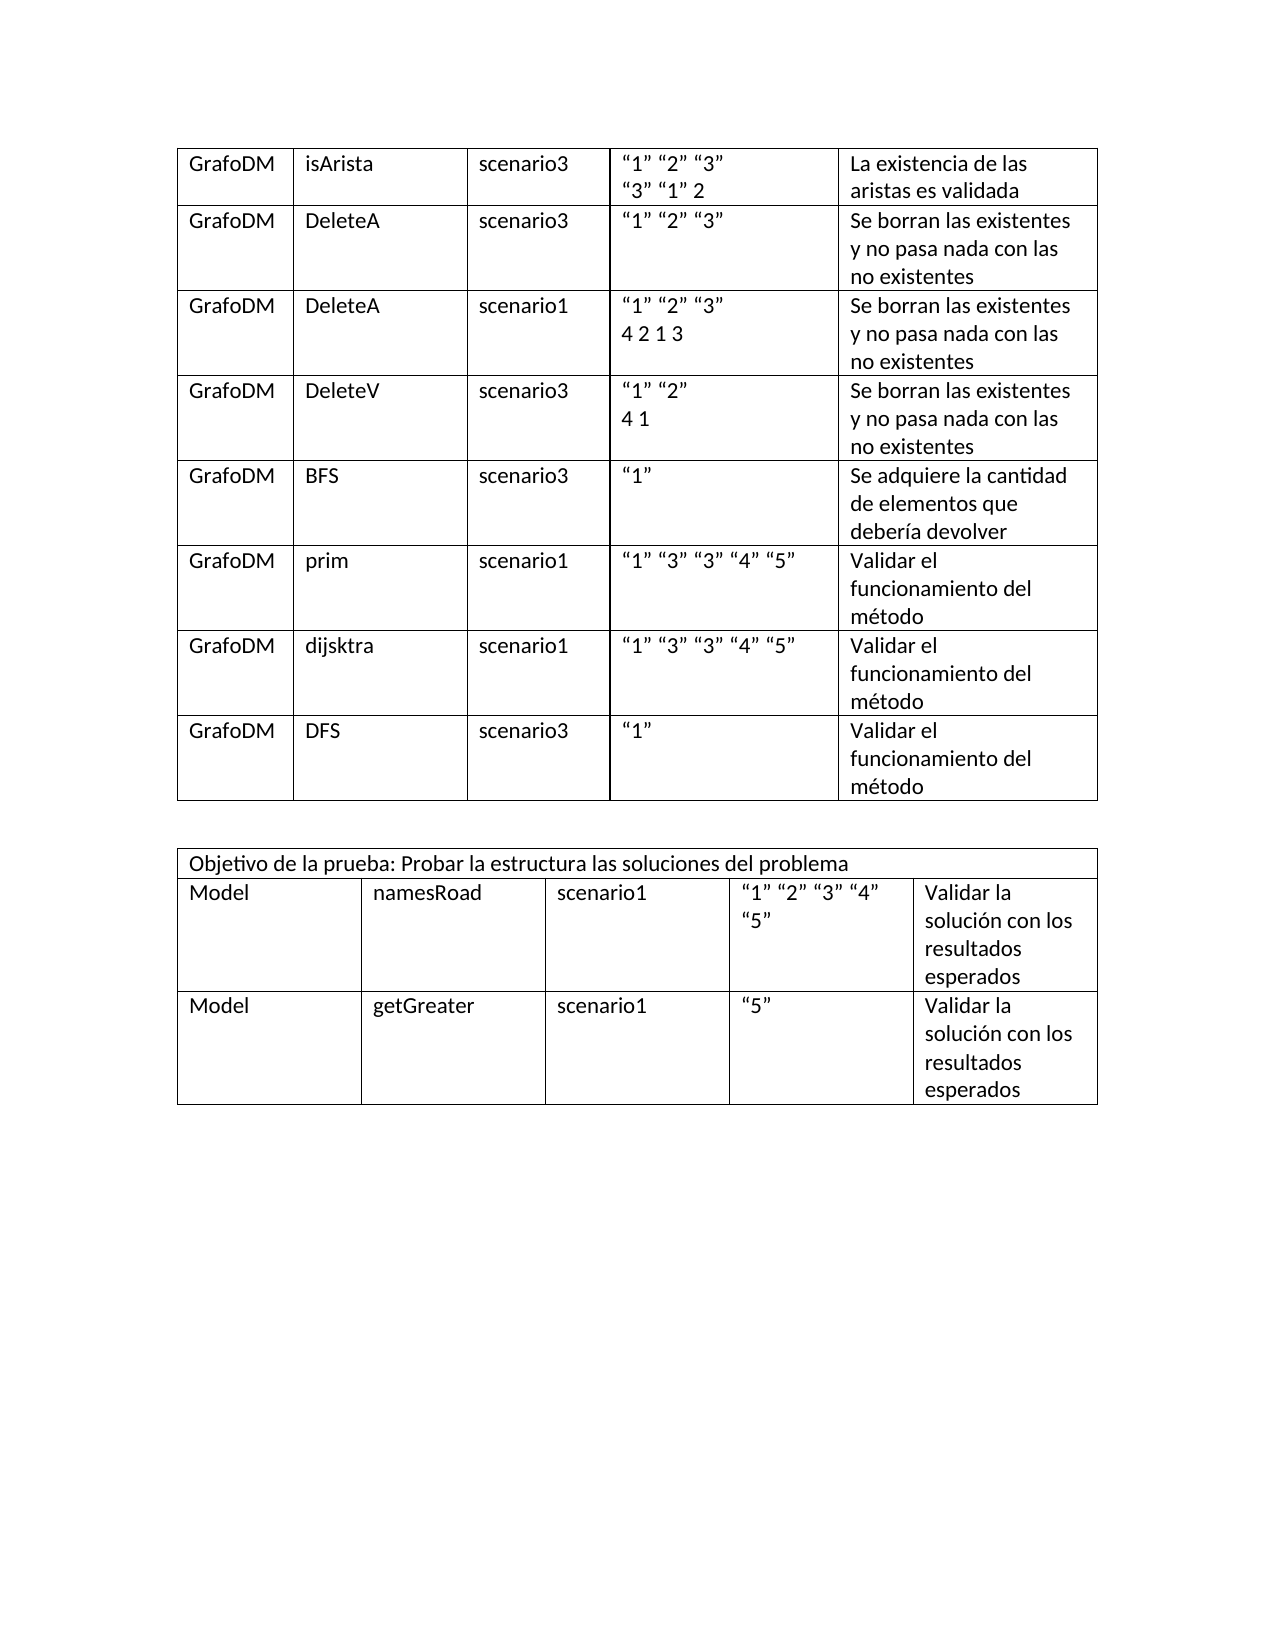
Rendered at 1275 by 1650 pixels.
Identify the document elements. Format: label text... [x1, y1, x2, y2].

table_cell “1” “3” “3” “4” “5” [611, 546, 838, 630]
table_cell GrafoDM [178, 291, 293, 375]
table_cell “1” [611, 461, 838, 545]
table_cell DeleteV [294, 376, 467, 460]
table_cell “1” “2” “3” [611, 206, 838, 290]
table_cell La existencia de las aristas es validada [839, 149, 1097, 205]
table_cell BFS [294, 461, 467, 545]
table_cell scenario3 [468, 149, 609, 205]
table_cell GrafoDM [178, 461, 293, 545]
table_cell DFS [294, 716, 467, 800]
table_cell Validar la solución con los resultados esperados [914, 992, 1097, 1104]
table_cell Se borran las existentes y no pasa nada con las no existentes [839, 376, 1097, 460]
table_cell DeleteA [294, 291, 467, 375]
table_cell prim [294, 546, 467, 630]
table_cell Validar el funcionamiento del método [839, 716, 1097, 800]
table_cell “1” “2” “3” “4” “5” [730, 879, 913, 991]
table_cell scenario3 [468, 461, 609, 545]
table_cell Validar el funcionamiento del método [839, 631, 1097, 715]
table_cell Validar la solución con los resultados esperados [914, 879, 1097, 991]
table_cell “1” “2” “3” “3” “1” 2 [611, 149, 838, 205]
table_cell dijsktra [294, 631, 467, 715]
table_cell “1” “2” “3” 4 2 1 3 [611, 291, 838, 375]
table_cell scenario3 [468, 376, 609, 460]
table_cell scenario1 [468, 631, 609, 715]
table_cell DeleteA [294, 206, 467, 290]
table_cell GrafoDM [178, 631, 293, 715]
table_cell “1” [611, 716, 838, 800]
table_cell GrafoDM [178, 376, 293, 460]
table_cell “5” [730, 992, 913, 1104]
table_cell scenario1 [546, 992, 729, 1104]
table_cell scenario1 [468, 291, 609, 375]
table_cell GrafoDM [178, 149, 293, 205]
table_cell “1” “2” 4 1 [611, 376, 838, 460]
table_cell GrafoDM [178, 206, 293, 290]
table_cell “1” “3” “3” “4” “5” [611, 631, 838, 715]
table_cell Validar el funcionamiento del método [839, 546, 1097, 630]
table_cell Se borran las existentes y no pasa nada con las no existentes [839, 206, 1097, 290]
table_cell GrafoDM [178, 546, 293, 630]
table_cell scenario1 [546, 879, 729, 991]
table_cell Model [178, 992, 361, 1104]
table_header Objetivo de la prueba: Probar la estructura las soluciones del problema [178, 849, 1097, 877]
table_cell Model [178, 879, 361, 991]
table_cell scenario1 [468, 546, 609, 630]
table_cell scenario3 [468, 716, 609, 800]
table_cell scenario3 [468, 206, 609, 290]
table_cell getGreater [362, 992, 545, 1104]
table_cell Se adquiere la cantidad de elementos que debería devolver [839, 461, 1097, 545]
table_cell GrafoDM [178, 716, 293, 800]
table_cell namesRoad [362, 879, 545, 991]
table_cell Se borran las existentes y no pasa nada con las no existentes [839, 291, 1097, 375]
table_cell isArista [294, 149, 467, 205]
